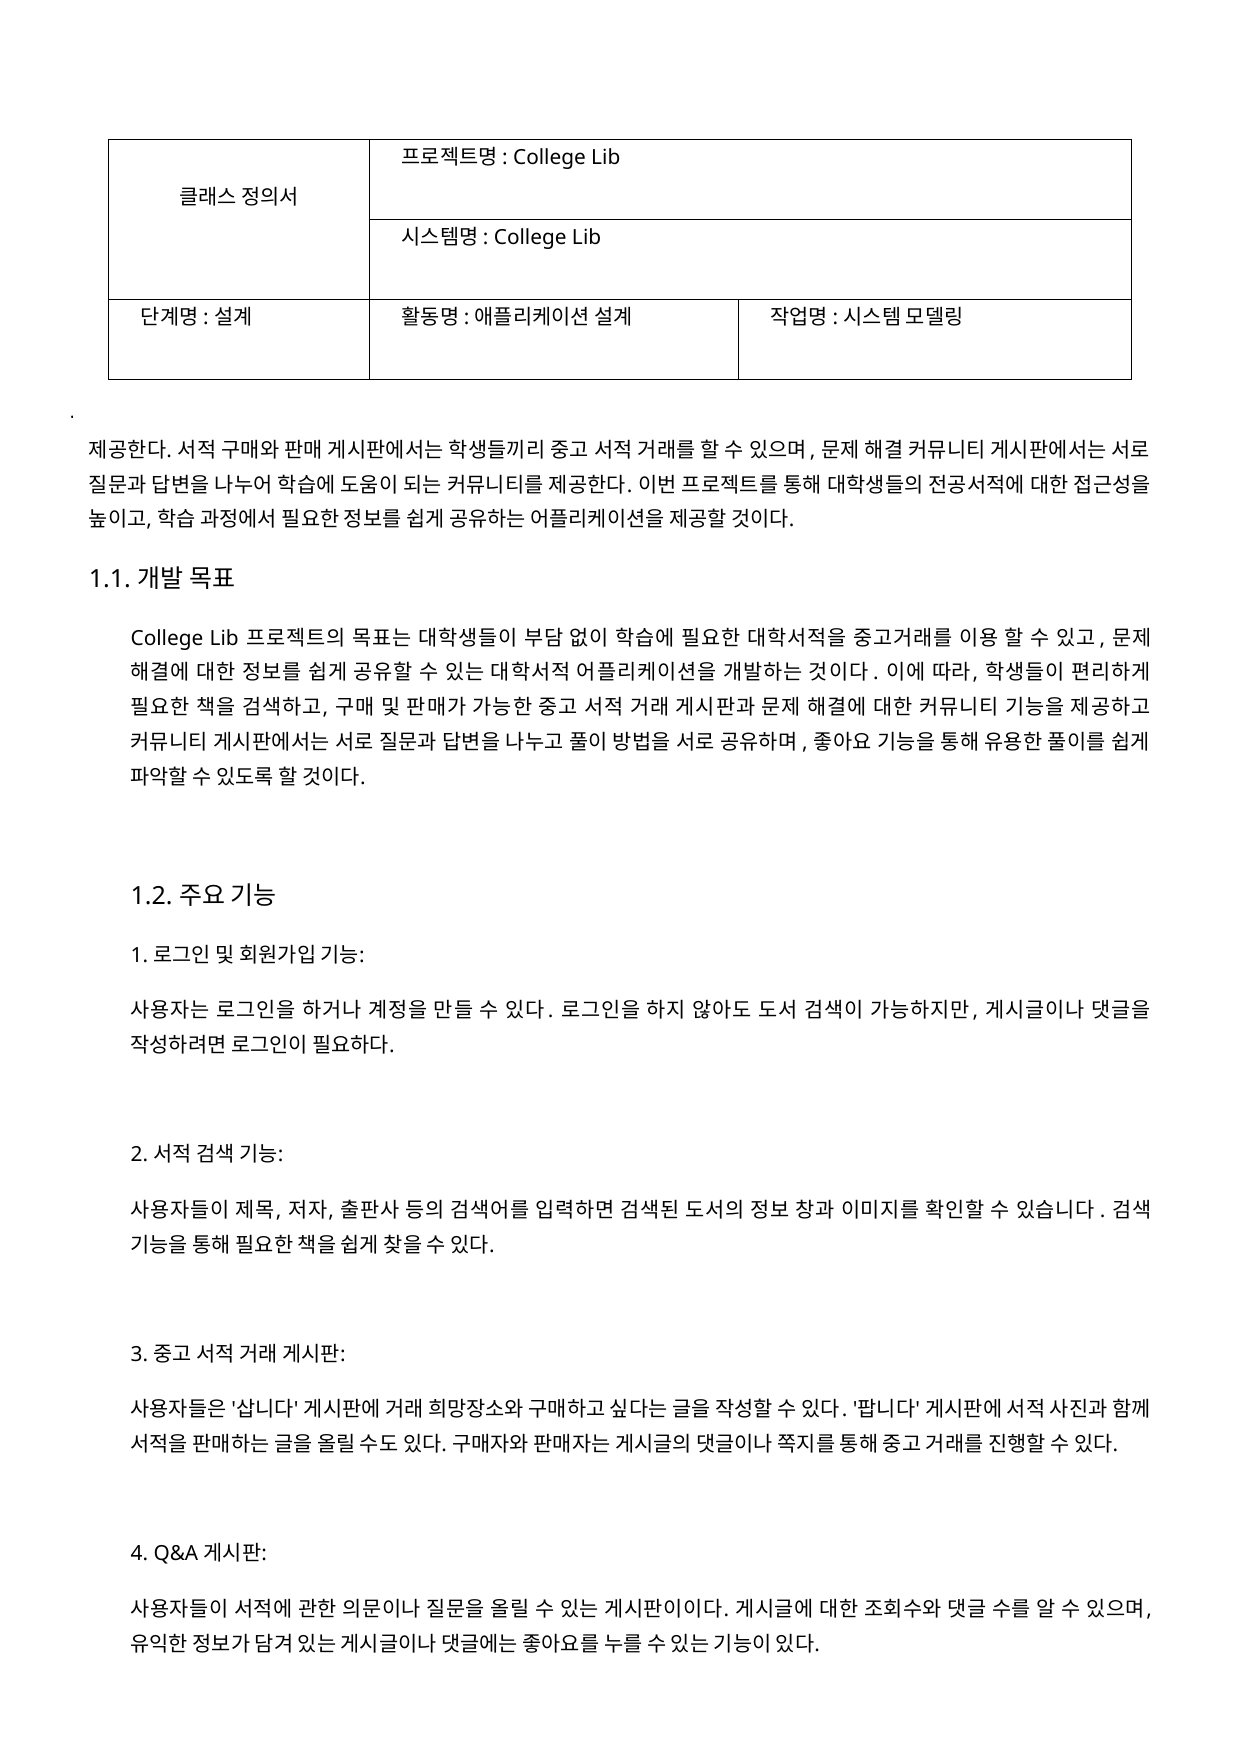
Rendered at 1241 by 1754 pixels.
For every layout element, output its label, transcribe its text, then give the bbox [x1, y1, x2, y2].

text 사용자들이 제목, 저자, 출판사 등의 검색어를 입력하면 검색된 도서의 정보 창과 이미지를 확인할 수 있습니다. 검색 기능을 통해 필요한 책을 쉽게 찾을 수 있다. [130, 1193, 1152, 1258]
text 1. 로그인 및 회원가입 기능: [130, 938, 1152, 968]
text 1.1. 개발 목표 [89, 558, 1152, 594]
text 3. 중고 서적 거래 게시판: [130, 1337, 1152, 1367]
text 4. Q&A 게시판: [130, 1537, 1152, 1567]
text 사용자는 로그인을 하거나 계정을 만들 수 있다. 로그인을 하지 않아도 도서 검색이 가능하지만, 게시글이나 댓글을 작성하려면 로그인이 필요하다. [130, 994, 1152, 1059]
text College Lib 프로젝트의 목표는 대학생들이 부담 없이 학습에 필요한 대학서적을 중고거래를 이용 할 수 있고, 문제 해결에 대한 정보를 쉽게 공유할 수 있는 대학서적 어플리케이션을 개발하는 것이다. 이에 따라, 학생들이 편리하게 필요한 책을 검색하고, 구매 및 판매가 가능한 중고 서적 거래 게시판과 문제 해결에 대한 커뮤니티 기능을 제공하고 커뮤니티 게시판에서는 서로 질문과 답변을 나누고 풀이 방법을 서로 공유하며, 좋아요 기능을 통해 유용한 풀이를 쉽게 파악할 수 있도록 할 것이다. [130, 621, 1152, 790]
text 2. 서적 검색 기능: [130, 1138, 1152, 1168]
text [89, 433, 1152, 533]
text 사용자들이 서적에 관한 의문이나 질문을 올릴 수 있는 게시판이이다. 게시글에 대한 조회수와 댓글 수를 알 수 있으며, 유익한 정보가 담겨 있는 게시글이나 댓글에는 좋아요를 누를 수 있는 기능이 있다. [130, 1592, 1152, 1657]
text 사용자들은 '삽니다' 게시판에 거래 희망장소와 구매하고 싶다는 글을 작성할 수 있다. '팝니다' 게시판에 서적 사진과 함께 서적을 판매하는 글을 올릴 수도 있다. 구매자와 판매자는 게시글의 댓글이나 쪽지를 통해 중고 거래를 진행할 수 있다. [130, 1393, 1152, 1458]
text 1.2. 주요 기능 [130, 876, 1152, 912]
